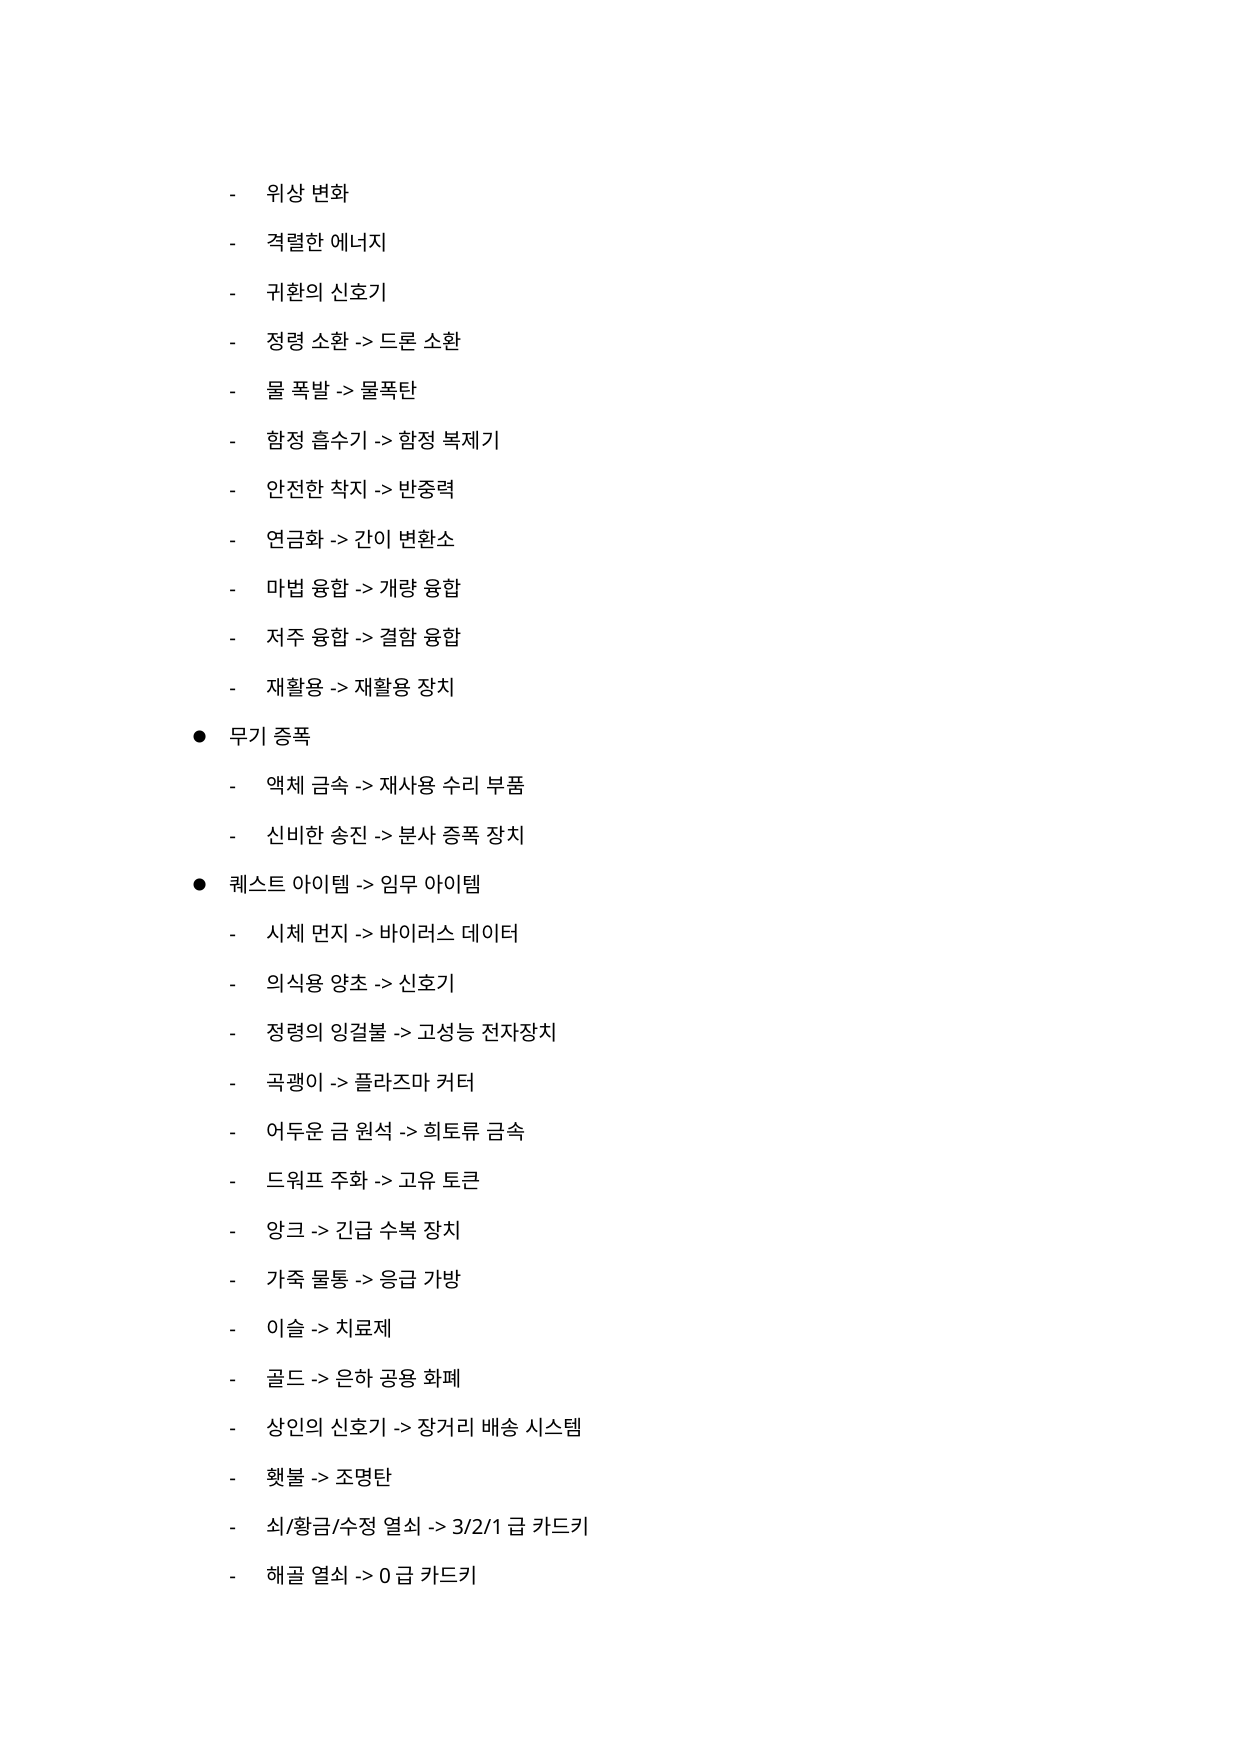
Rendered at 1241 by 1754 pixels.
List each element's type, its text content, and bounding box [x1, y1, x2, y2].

list 앙크 -> 긴급 수복 장치 [229, 1214, 1090, 1244]
list 해골 열쇠 -> 0급 카드키 [229, 1559, 1090, 1590]
list 횃불 -> 조명탄 [229, 1461, 1090, 1491]
list 정령 소환 -> 드론 소환 [229, 325, 1090, 356]
list 위상 변화 [229, 177, 1090, 207]
list 쇠/황금/수정 열쇠 -> 3/2/1급 카드키 [229, 1510, 1090, 1541]
list 시체 먼지 -> 바이러스 데이터 [229, 918, 1090, 948]
list 정령의 잉걸불 -> 고성능 전자장치 [229, 1016, 1090, 1047]
list 이슬 -> 치료제 [229, 1313, 1090, 1343]
list 퀘스트 아이템 -> 임무 아이템 [192, 868, 1090, 899]
list 곡괭이 -> 플라즈마 커터 [229, 1066, 1090, 1096]
list 연금화 -> 간이 변환소 [229, 523, 1090, 553]
list 귀환의 신호기 [229, 276, 1090, 306]
list 어두운 금 원석 -> 희토류 금속 [229, 1115, 1090, 1146]
list 골드 -> 은하 공용 화폐 [229, 1362, 1090, 1392]
list 격렬한 에너지 [229, 227, 1090, 257]
list 저주 융합 -> 결함 융합 [229, 622, 1090, 652]
list 액체 금속 -> 재사용 수리 부품 [229, 769, 1090, 800]
list 마법 융합 -> 개량 융합 [229, 572, 1090, 602]
list 재활용 -> 재활용 장치 [229, 671, 1090, 701]
list 가죽 물통 -> 응급 가방 [229, 1263, 1090, 1294]
list 신비한 송진 -> 분사 증폭 장치 [229, 819, 1090, 849]
list 함정 흡수기 -> 함정 복제기 [229, 424, 1090, 454]
list 의식용 양초 -> 신호기 [229, 967, 1090, 997]
list 상인의 신호기 -> 장거리 배송 시스템 [229, 1411, 1090, 1442]
list 드워프 주화 -> 고유 토큰 [229, 1164, 1090, 1195]
list 안전한 착지 -> 반중력 [229, 473, 1090, 504]
list 무기 증폭 [192, 720, 1090, 751]
list 물 폭발 -> 물폭탄 [229, 375, 1090, 405]
